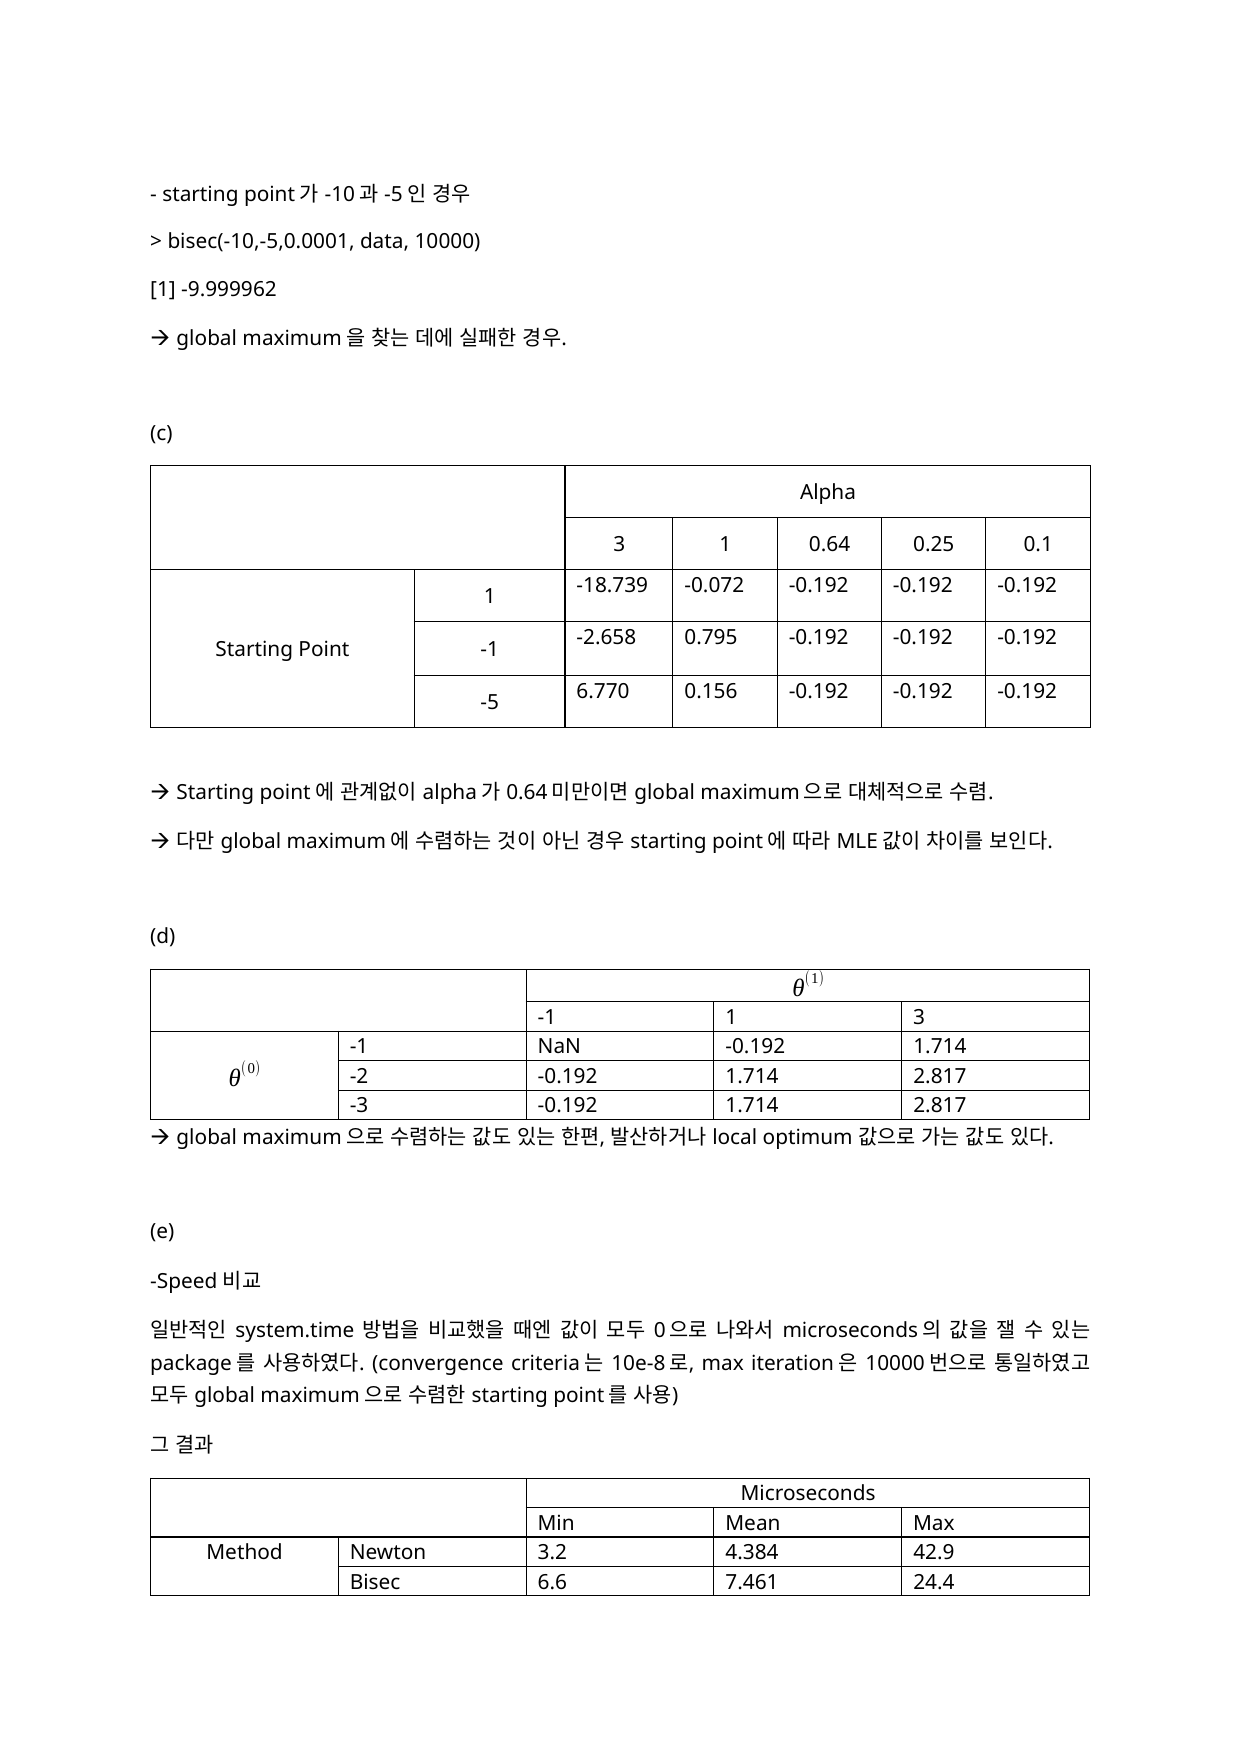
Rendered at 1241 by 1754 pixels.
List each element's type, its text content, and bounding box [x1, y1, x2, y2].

table_cell -0.192 [882, 622, 985, 675]
table_cell -2.658 [566, 622, 672, 675]
text 일반적인 system.time 방법을 비교했을 때엔 값이 모두 0으로 나와서 microseconds의 값을 잴 수 있는 package를 사용하였다. (convergence criteria는 10e-8로, max iteration은 10000번으로 통일하였고 모두 global maximum으로 수렴한 starting point를 사용) [150, 1313, 1090, 1409]
text > bisec(-10,-5,0.0001, data, 10000) [150, 227, 1090, 255]
table_cell 6.6 [527, 1567, 713, 1595]
table_cell 0.64 [778, 518, 881, 569]
table_cell 2.817 [902, 1061, 1089, 1089]
table_cell [151, 1032, 338, 1119]
table_cell 1 [673, 518, 777, 569]
table_cell 1.714 [714, 1061, 901, 1089]
table_cell -1 [415, 622, 564, 675]
table_header [151, 970, 526, 1031]
table_cell Starting Point [151, 570, 414, 727]
table_cell -1 [527, 1002, 713, 1031]
table_cell NaN [527, 1032, 713, 1060]
table_cell 3.2 [527, 1538, 713, 1566]
table_cell -0.192 [986, 570, 1090, 621]
table_cell Newton [339, 1538, 526, 1566]
table_cell -0.192 [527, 1091, 713, 1119]
table_cell -0.192 [986, 622, 1090, 675]
table_cell 7.461 [714, 1567, 901, 1595]
table_cell 0.1 [986, 518, 1090, 569]
text - starting point가 -10과 -5인 경우 [150, 177, 1090, 207]
table_cell -0.192 [882, 676, 985, 727]
table_cell Min [527, 1508, 713, 1536]
table_header Microseconds [527, 1479, 1089, 1507]
text 그 결과 [150, 1428, 1090, 1458]
table_cell 42.9 [902, 1538, 1089, 1566]
table_cell 1 [714, 1002, 901, 1031]
table_cell -0.192 [778, 676, 881, 727]
text (d) [150, 921, 1090, 949]
table_cell Bisec [339, 1567, 526, 1595]
table_header [151, 466, 564, 569]
table_cell -0.192 [527, 1061, 713, 1089]
table_header Alpha [566, 466, 1090, 517]
text global maximum을 찾는 데에 실패한 경우. [150, 321, 1090, 351]
table_cell 1.714 [902, 1032, 1089, 1060]
table_header [527, 970, 1089, 1001]
table_cell -0.192 [778, 570, 881, 621]
text [1] -9.999962 [150, 274, 1090, 302]
table_cell 0.25 [882, 518, 985, 569]
table_cell 3 [902, 1002, 1089, 1031]
table_cell 6.770 [566, 676, 672, 727]
text (e) [150, 1217, 1090, 1245]
table_cell 2.817 [902, 1091, 1089, 1119]
table_cell -0.072 [673, 570, 777, 621]
table_cell 1 [415, 570, 564, 621]
table_cell -0.192 [986, 676, 1090, 727]
text (c) [150, 418, 1090, 446]
text 다만 global maximum에 수렴하는 것이 아닌 경우 starting point에 따라 MLE값이 차이를 보인다. [150, 824, 1090, 855]
table_cell -3 [339, 1091, 526, 1119]
table_cell 1.714 [714, 1091, 901, 1119]
table_cell 0.156 [673, 676, 777, 727]
table_header [151, 1479, 526, 1536]
table_cell 0.795 [673, 622, 777, 675]
table_cell 24.4 [902, 1567, 1089, 1595]
table_cell 4.384 [714, 1538, 901, 1566]
table_cell Method [151, 1538, 338, 1595]
table_cell Mean [714, 1508, 901, 1536]
table_cell 3 [566, 518, 672, 569]
table_cell -5 [415, 676, 564, 727]
table_cell -18.739 [566, 570, 672, 621]
table_cell Max [902, 1508, 1089, 1536]
table_cell -1 [339, 1032, 526, 1060]
table_cell -0.192 [882, 570, 985, 621]
text -Speed 비교 [150, 1264, 1090, 1294]
text global maximum으로 수렴하는 값도 있는 한편, 발산하거나 local optimum 값으로 가는 값도 있다. [150, 1120, 1090, 1150]
table_cell -2 [339, 1061, 526, 1089]
text Starting point에 관계없이 alpha가 0.64미만이면 global maximum으로 대체적으로 수렴. [150, 775, 1090, 805]
table_cell -0.192 [778, 622, 881, 675]
table_cell -0.192 [714, 1032, 901, 1060]
